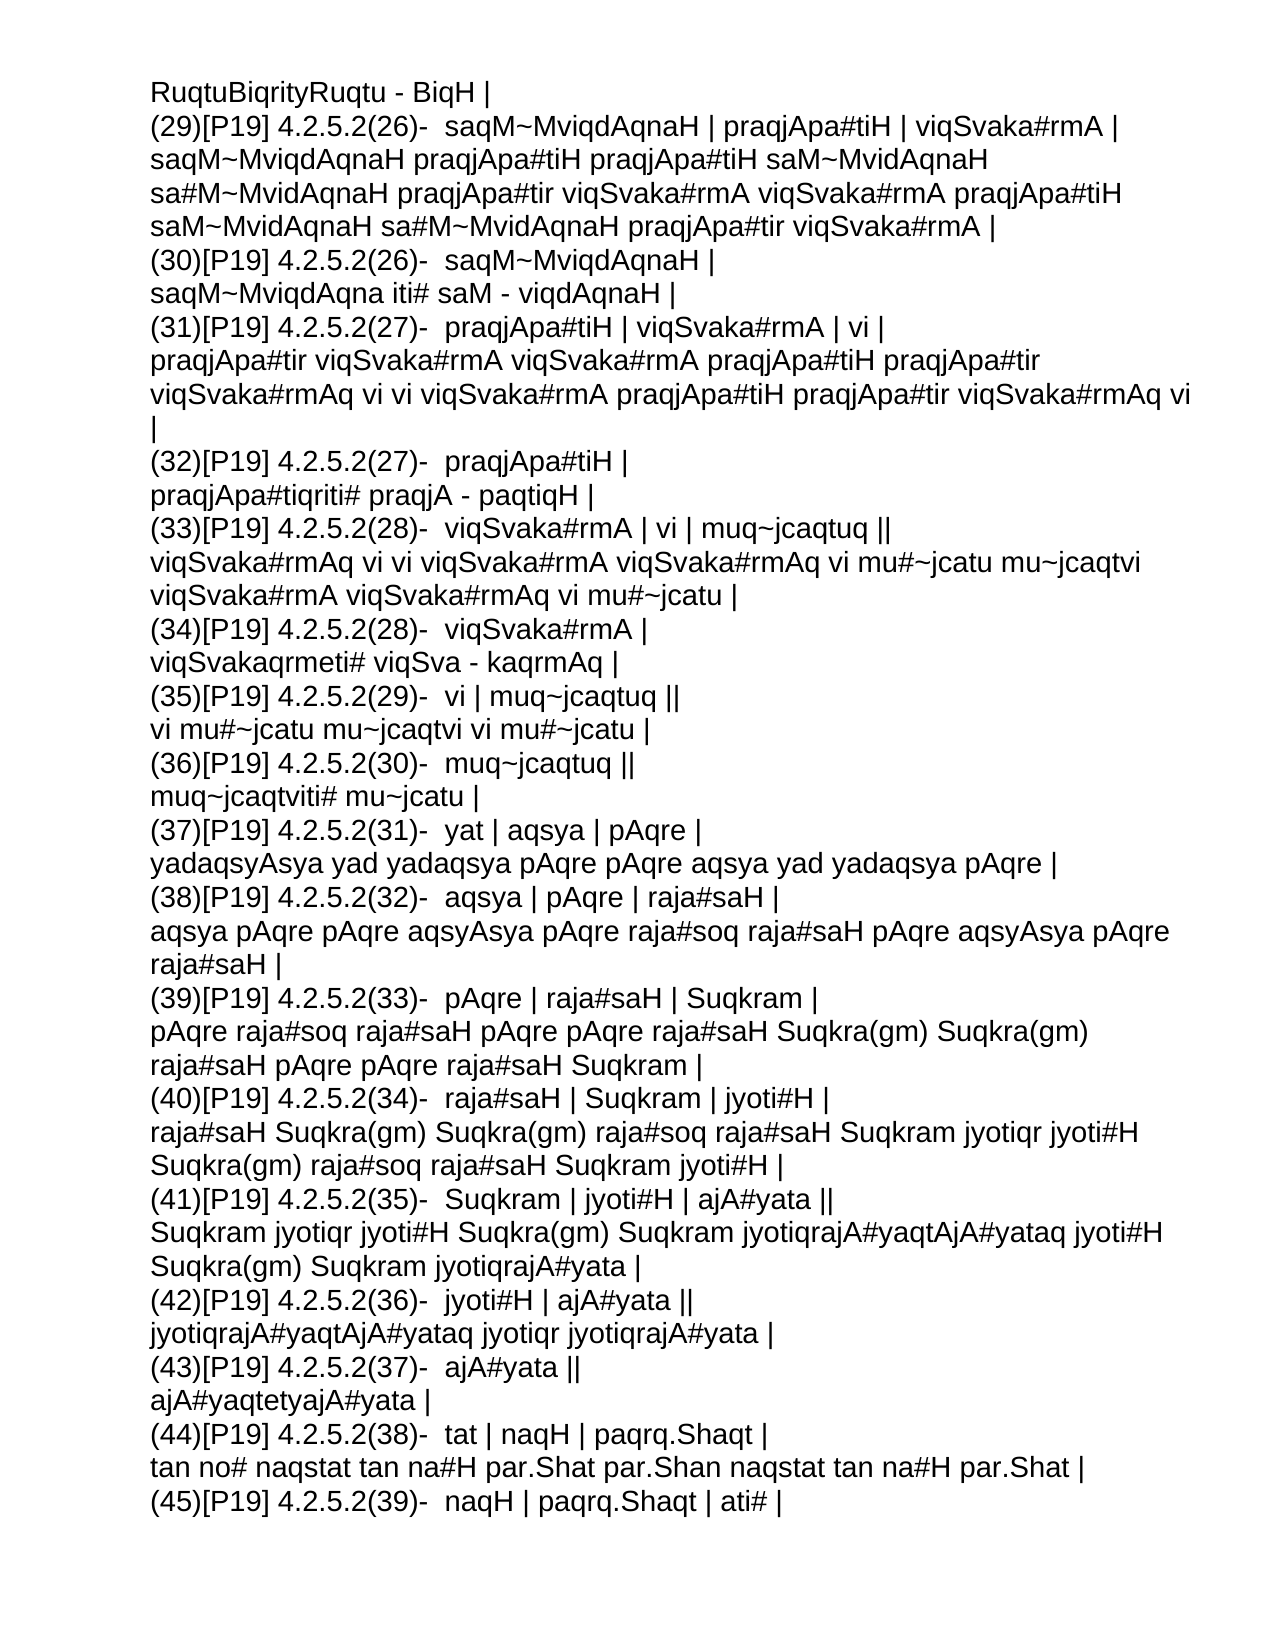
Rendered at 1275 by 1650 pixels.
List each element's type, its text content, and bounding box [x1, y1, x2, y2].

text (33)[P19] 4.2.5.2(28)- viqSvaka#rmA | vi | muq~jcaqtuq || [150, 511, 1200, 544]
text jyotiqrajA#yaqtAjA#yataq jyotiqr jyotiqrajA#yata | [150, 1316, 1200, 1349]
text (31)[P19] 4.2.5.2(27)- praqjApa#tiH | viqSvaka#rmA | vi | [150, 310, 1200, 343]
text (41)[P19] 4.2.5.2(35)- Suqkram | jyoti#H | ajA#yata || [150, 1182, 1200, 1215]
text tan no# naqstat tan na#H par.Shat par.Shan naqstat tan na#H par.Shat | [150, 1450, 1200, 1484]
text saqM~MviqdAqnaH praqjApa#tiH praqjApa#tiH saM~MvidAqnaH sa#M~MvidAqnaH praqjApa#tir viqSvaka#rmA viqSvaka#rmA praqjApa#tiH saM~MvidAqnaH sa#M~MvidAqnaH praqjApa#tir viqSvaka#rmA | [150, 142, 1200, 243]
text viqSvakaqrmeti# viqSva - kaqrmAq | [150, 645, 1200, 679]
text RuqtuBiqrityRuqtu - BiqH | [150, 75, 1200, 108]
text (32)[P19] 4.2.5.2(27)- praqjApa#tiH | [150, 444, 1200, 477]
text (45)[P19] 4.2.5.2(39)- naqH | paqrq.Shaqt | ati# | [150, 1484, 1200, 1517]
text raja#saH Suqkra(gm) Suqkra(gm) raja#soq raja#saH Suqkram jyotiqr jyoti#H Suqkra(gm) raja#soq raja#saH Suqkram jyoti#H | [150, 1115, 1200, 1182]
text vi mu#~jcatu mu~jcaqtvi vi mu#~jcatu | [150, 712, 1200, 746]
text (37)[P19] 4.2.5.2(31)- yat | aqsya | pAqre | [150, 813, 1200, 846]
text (39)[P19] 4.2.5.2(33)- pAqre | raja#saH | Suqkram | [150, 981, 1200, 1014]
text saqM~MviqdAqna iti# saM - viqdAqnaH | [150, 276, 1200, 310]
text (29)[P19] 4.2.5.2(26)- saqM~MviqdAqnaH | praqjApa#tiH | viqSvaka#rmA | [150, 108, 1200, 142]
text (35)[P19] 4.2.5.2(29)- vi | muq~jcaqtuq || [150, 679, 1200, 712]
text aqsya pAqre pAqre aqsyAsya pAqre raja#soq raja#saH pAqre aqsyAsya pAqre raja#saH | [150, 913, 1200, 981]
text (36)[P19] 4.2.5.2(30)- muq~jcaqtuq || [150, 746, 1200, 779]
text (40)[P19] 4.2.5.2(34)- raja#saH | Suqkram | jyoti#H | [150, 1081, 1200, 1115]
text Suqkram jyotiqr jyoti#H Suqkra(gm) Suqkram jyotiqrajA#yaqtAjA#yataq jyoti#H Suqkra(gm) Suqkram jyotiqrajA#yata | [150, 1215, 1200, 1282]
text yadaqsyAsya yad yadaqsya pAqre pAqre aqsya yad yadaqsya pAqre | [150, 846, 1200, 880]
text (42)[P19] 4.2.5.2(36)- jyoti#H | ajA#yata || [150, 1282, 1200, 1316]
text ajA#yaqtetyajA#yata | [150, 1383, 1200, 1417]
text (30)[P19] 4.2.5.2(26)- saqM~MviqdAqnaH | [150, 243, 1200, 276]
text muq~jcaqtviti# mu~jcatu | [150, 779, 1200, 813]
text (44)[P19] 4.2.5.2(38)- tat | naqH | paqrq.Shaqt | [150, 1417, 1200, 1450]
text praqjApa#tiqriti# praqjA - paqtiqH | [150, 477, 1200, 511]
text (38)[P19] 4.2.5.2(32)- aqsya | pAqre | raja#saH | [150, 880, 1200, 913]
text (34)[P19] 4.2.5.2(28)- viqSvaka#rmA | [150, 612, 1200, 645]
text (43)[P19] 4.2.5.2(37)- ajA#yata || [150, 1349, 1200, 1383]
text viqSvaka#rmAq vi vi viqSvaka#rmA viqSvaka#rmAq vi mu#~jcatu mu~jcaqtvi viqSvaka#rmA viqSvaka#rmAq vi mu#~jcatu | [150, 544, 1200, 612]
text pAqre raja#soq raja#saH pAqre pAqre raja#saH Suqkra(gm) Suqkra(gm) raja#saH pAqre pAqre raja#saH Suqkram | [150, 1014, 1200, 1081]
text praqjApa#tir viqSvaka#rmA viqSvaka#rmA praqjApa#tiH praqjApa#tir viqSvaka#rmAq vi vi viqSvaka#rmA praqjApa#tiH praqjApa#tir viqSvaka#rmAq vi | [150, 343, 1200, 444]
